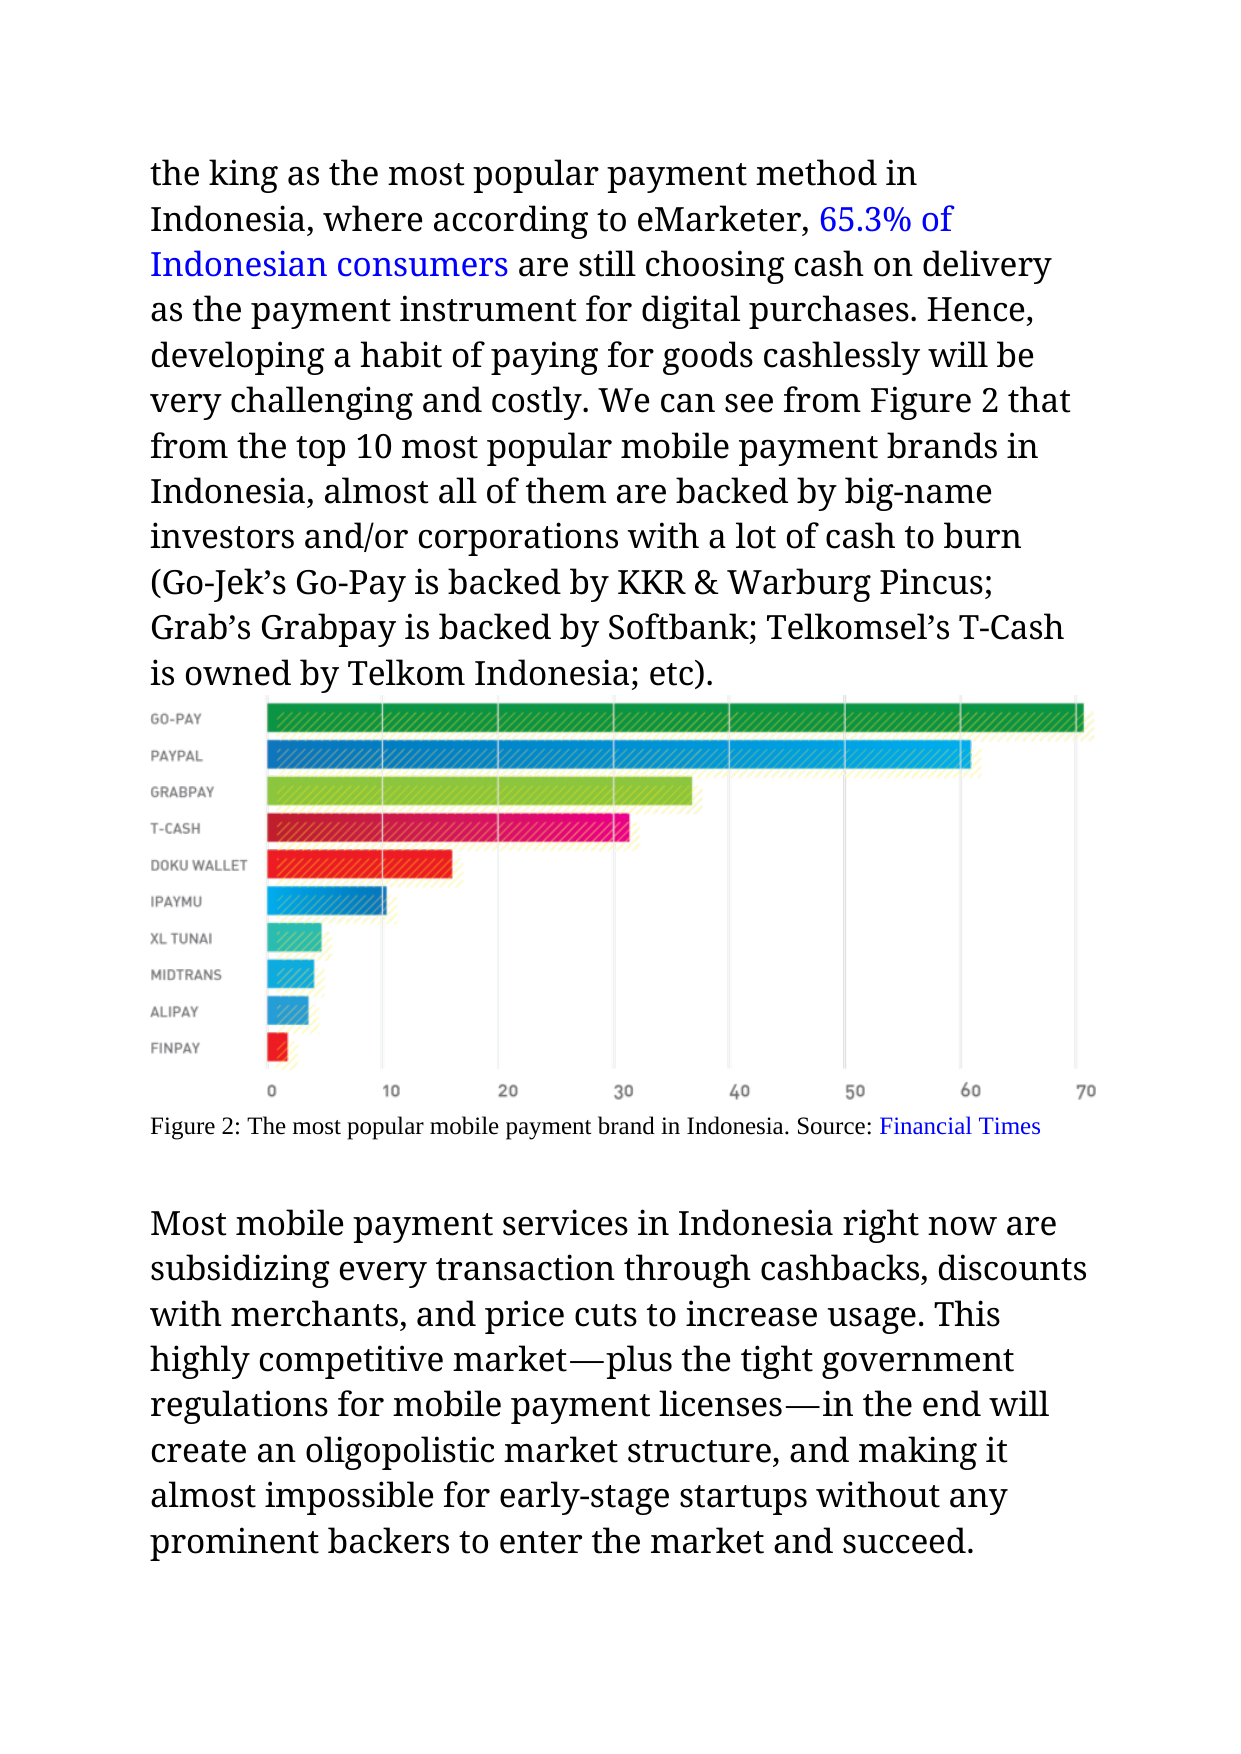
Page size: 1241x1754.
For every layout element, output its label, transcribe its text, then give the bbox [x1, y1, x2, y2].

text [150, 1199, 1090, 1563]
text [150, 150, 1090, 695]
text Figure 2: The most popular mobile payment brand in Indonesia. Source: Financial Times [150, 1111, 1090, 1140]
picture [150, 695, 1097, 1101]
